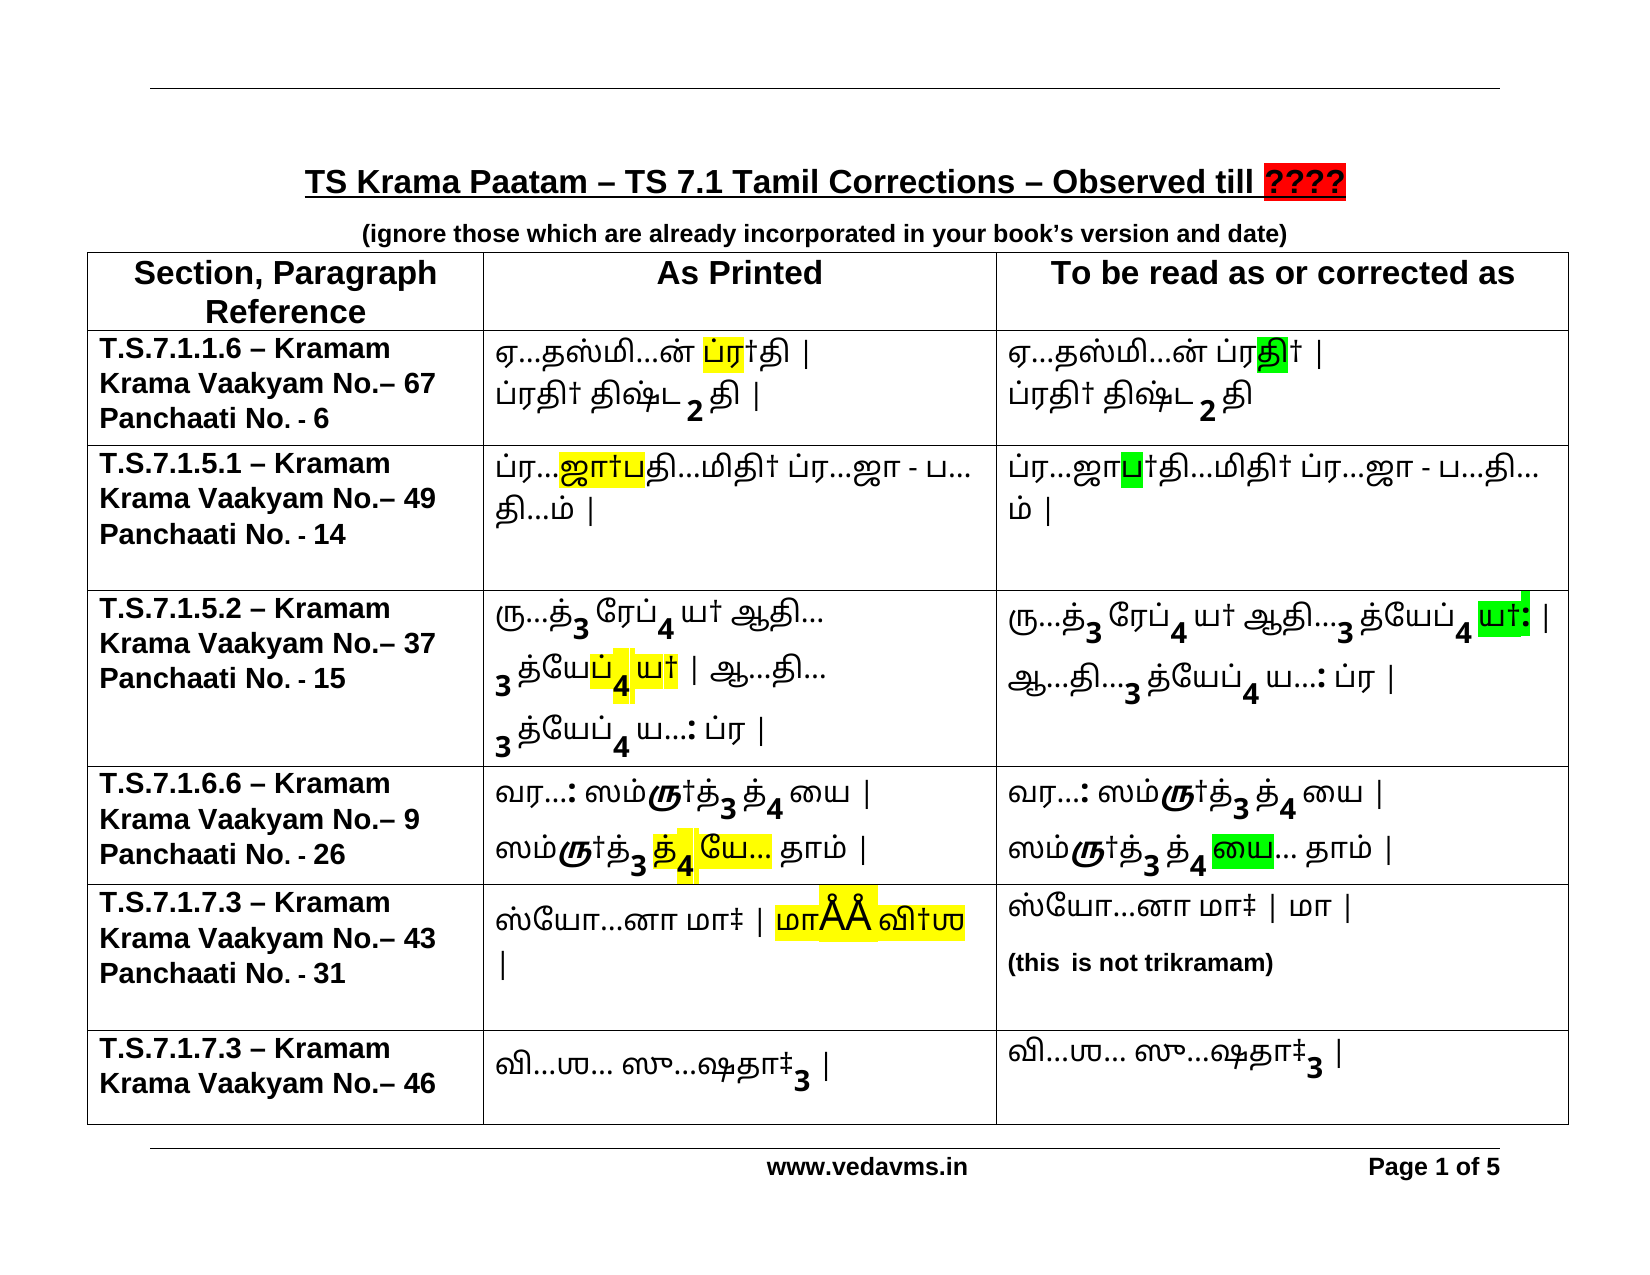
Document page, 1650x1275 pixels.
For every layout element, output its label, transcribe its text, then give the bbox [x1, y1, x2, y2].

table_cell ஸ்யோ…னா மா‡ | மாÅÅவி†ஶ | [484, 885, 996, 1029]
table_cell ரு…த்3ரேப்4ய† ஆதி…3த்யேப்4ய†: | ஆ…தி…3த்யேப்4ய…: ப்ர | [997, 591, 1568, 766]
table_cell வி…ஶ… ஸு…ஷதா‡3 | ஸு…ஷதா…3 மா | [484, 1031, 996, 1124]
table_cell ஏ…தஸ்மி…ன் ப்ர†தி | ப்ரதி† திஷ்ட2தி | [484, 331, 996, 445]
table_cell T.S.7.1.6.6 – Kramam Krama Vaakyam No.– 9 Panchaati No. - 26 [88, 767, 483, 884]
table_cell T.S.7.1.7.3 – Kramam Krama Vaakyam No.– 46 Panchaati No. - 31 [88, 1031, 483, 1124]
table_cell ப்ர…ஜா†பதி…மிதி† ப்ர…ஜா - ப…தி…ம் | [484, 446, 996, 590]
table_cell வர…: ஸம்ரு†த்3த்4யை | ஸம்ரு†த்3த்4யை… தாம் | [997, 767, 1568, 884]
table_header Section, Paragraph Reference [88, 253, 483, 330]
table_header As Printed [484, 253, 996, 330]
table_cell ஏ…தஸ்மி…ன் ப்ரதி† | ப்ரதி† திஷ்ட2தி [997, 331, 1568, 445]
table_cell ஸ்யோ…னா மா‡ | மா | (this is not trikramam) [997, 885, 1568, 1029]
table_cell T.S.7.1.5.2 – Kramam Krama Vaakyam No.– 37 Panchaati No. - 15 [88, 591, 483, 766]
text TS Krama Paatam – TS 7.1 Tamil Corrections – Observed till ???? [150, 162, 1500, 201]
table_cell ரு…த்3ரேப்4ய† ஆதி…3த்யேப்4ய† | ஆ…தி…3த்யேப்4ய…: ப்ர | [484, 591, 996, 766]
table_cell T.S.7.1.1.6 – Kramam Krama Vaakyam No.– 67 Panchaati No. - 6 [88, 331, 483, 445]
text (ignore those which are already incorporated in your book’s version and date) [150, 219, 1500, 248]
table_header To be read as or corrected as [997, 253, 1568, 330]
table_cell ப்ர…ஜாப†தி…மிதி† ப்ர…ஜா - ப…தி…ம் | [997, 446, 1568, 590]
table_cell T.S.7.1.7.3 – Kramam Krama Vaakyam No.– 43 Panchaati No. - 31 [88, 885, 483, 1029]
table_cell வி…ஶ… ஸு…ஷதா‡3 | ஸு…ஷதா†3 மா | [997, 1031, 1568, 1124]
table_cell T.S.7.1.5.1 – Kramam Krama Vaakyam No.– 49 Panchaati No. - 14 [88, 446, 483, 590]
table_cell வர…: ஸம்ரு†த்3த்4யை | ஸம்ரு†த்3த்4யே… தாம் | [484, 767, 996, 884]
